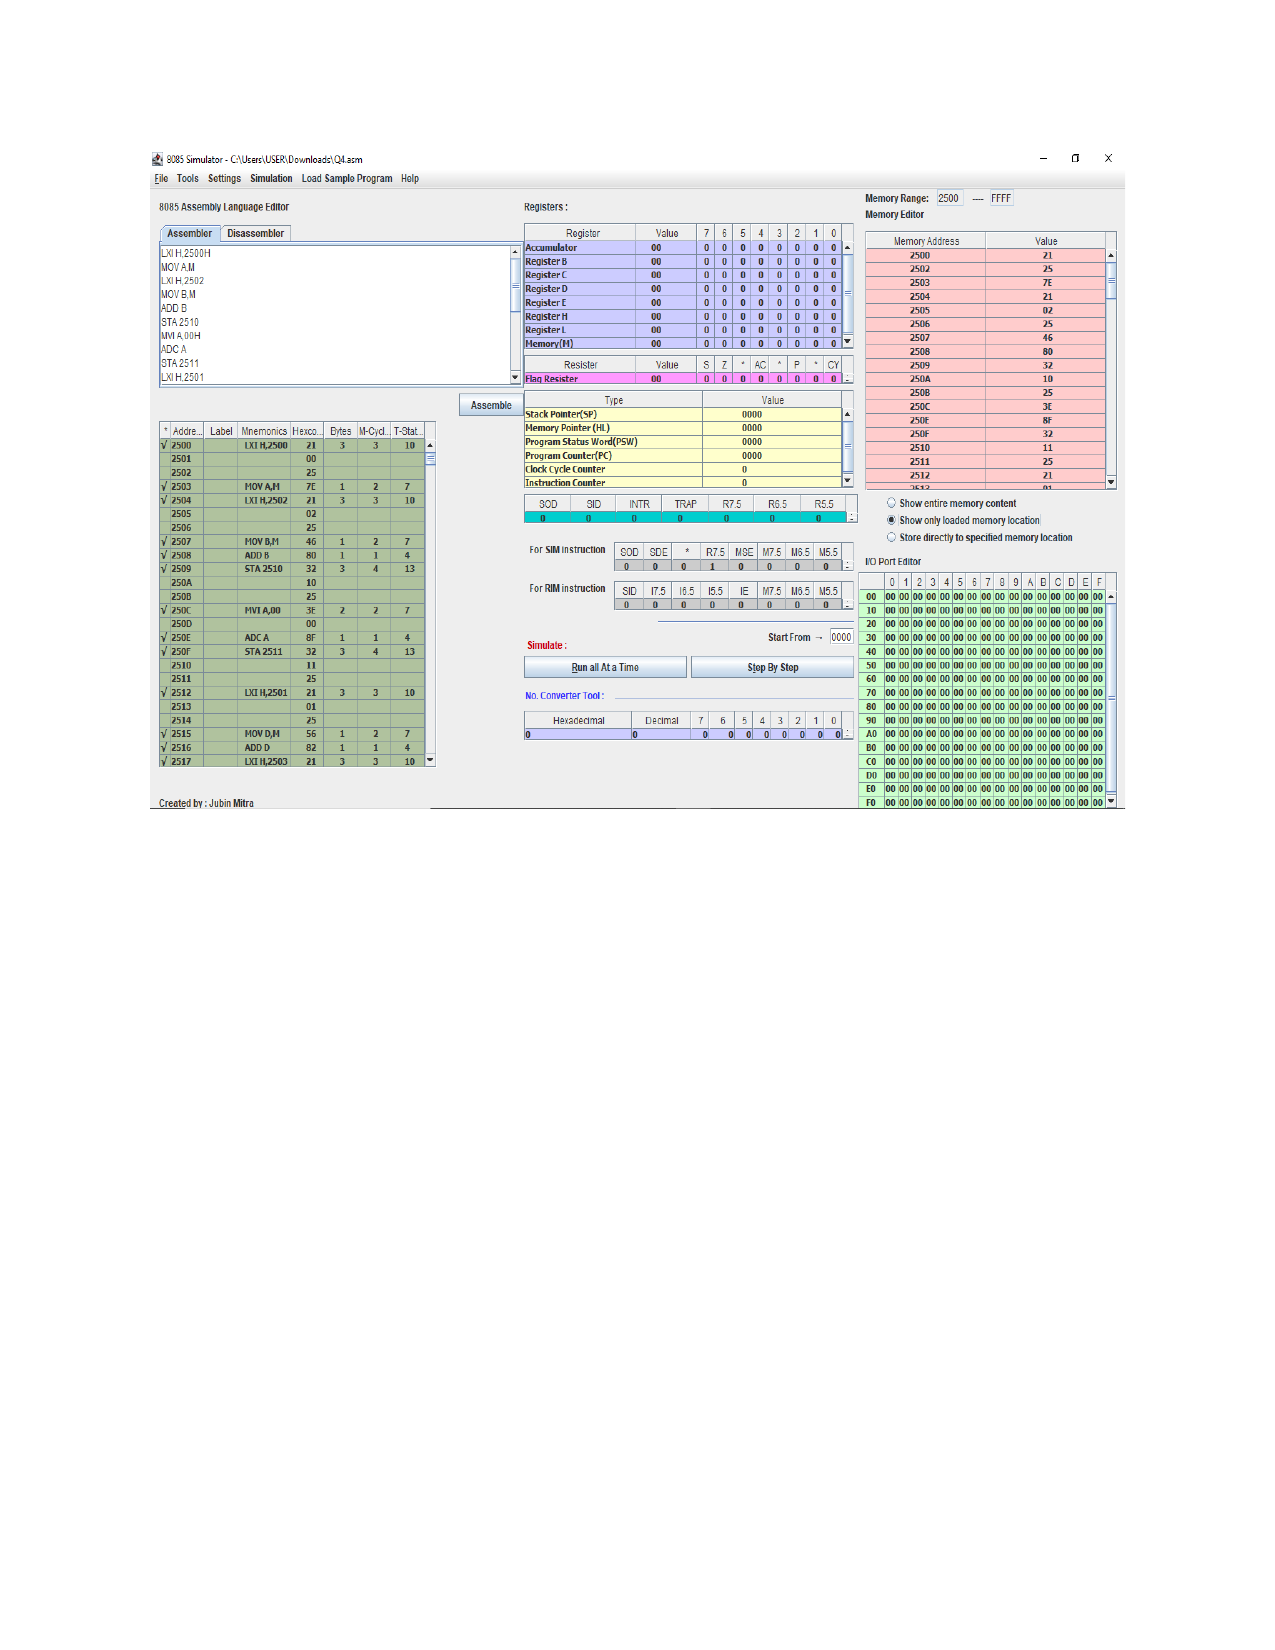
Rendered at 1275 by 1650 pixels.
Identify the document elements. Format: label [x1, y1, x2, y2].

picture [150, 150, 1125, 809]
